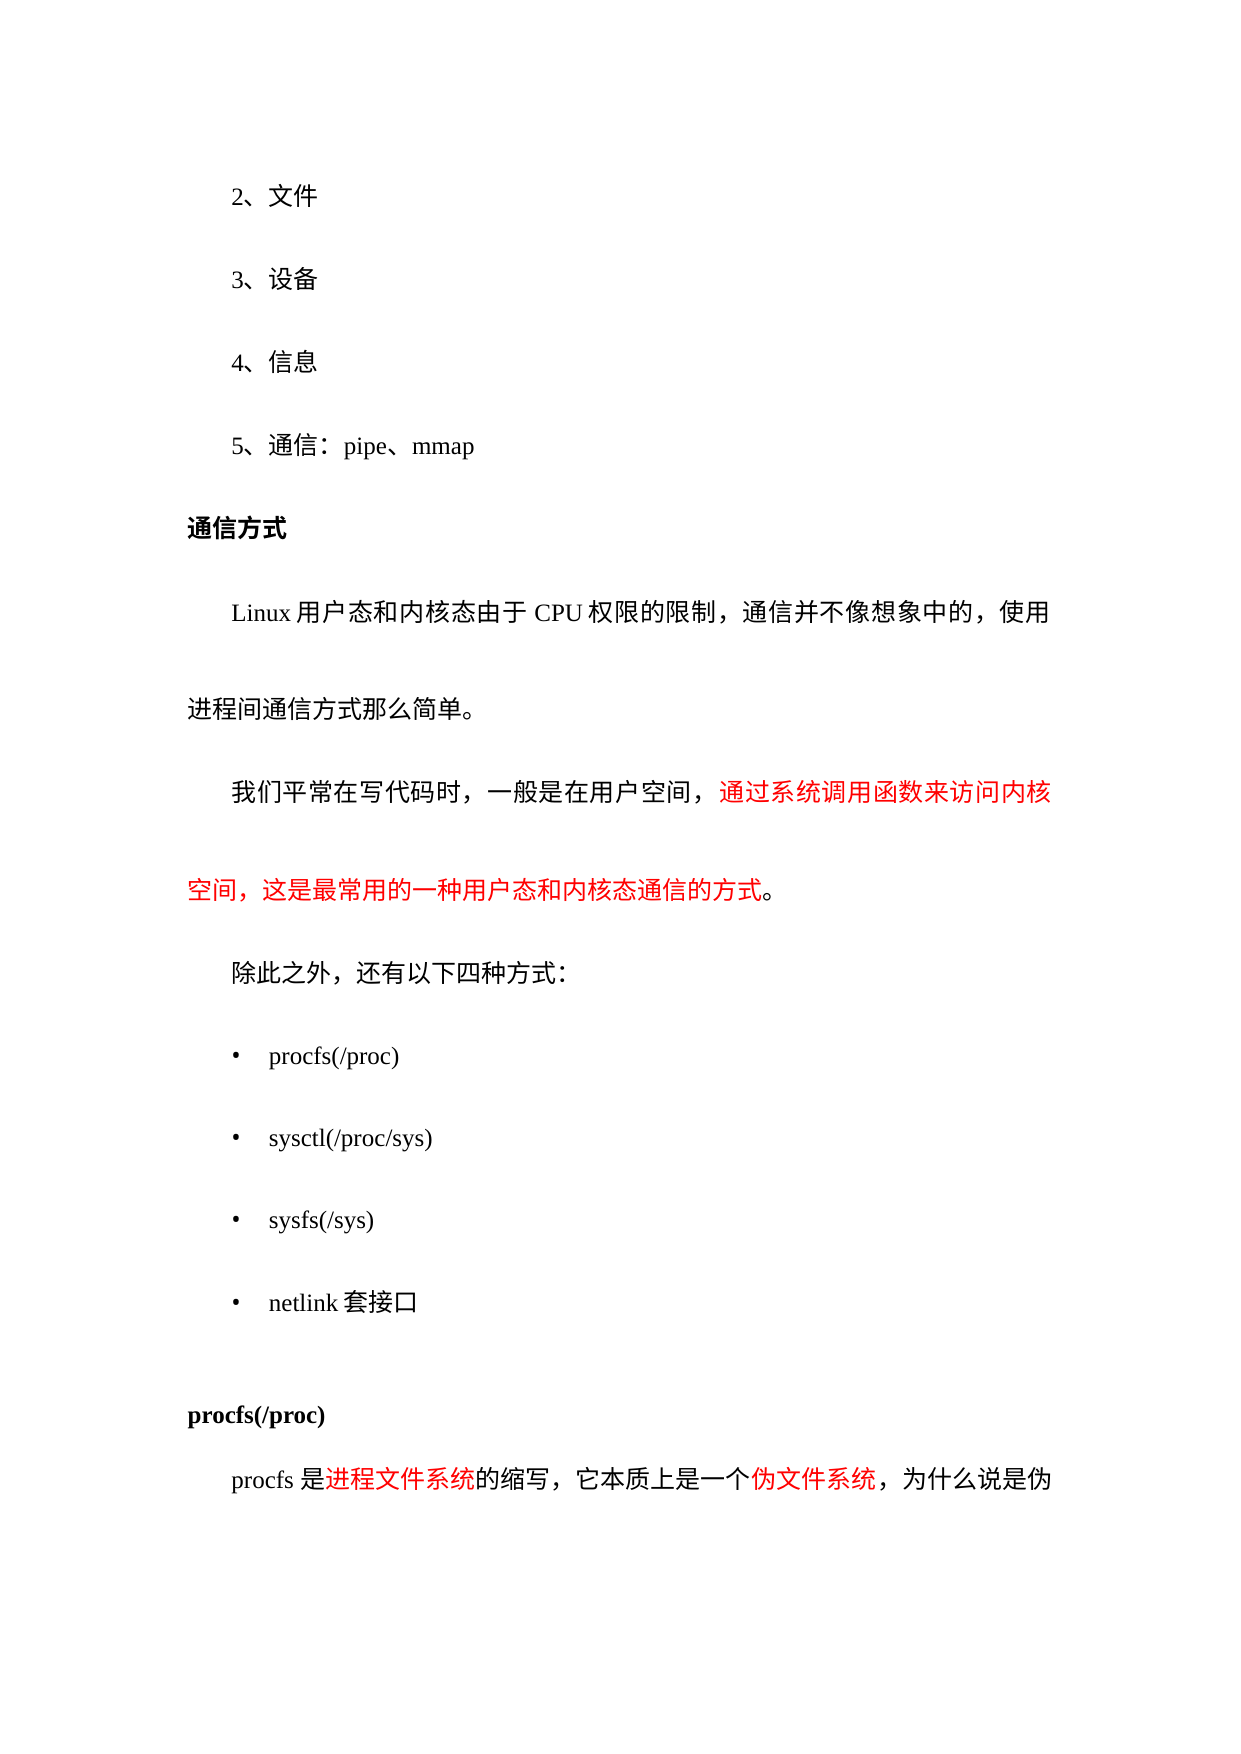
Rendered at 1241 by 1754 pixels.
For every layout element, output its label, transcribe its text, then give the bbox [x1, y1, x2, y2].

list procfs(/proc) [231, 1022, 1053, 1087]
subtitle procfs(/proc) [187, 1398, 1053, 1430]
list 信息 [187, 328, 1053, 393]
list 通信：pipe、mmap [187, 411, 1053, 476]
list sysctl(/proc/sys) [231, 1104, 1053, 1169]
text Linux用户态和内核态由于CPU权限的限制，通信并不像想象中的，使用进程间通信方式那么简单。 [187, 578, 1053, 740]
list 文件 [187, 162, 1053, 227]
list sysfs(/sys) [231, 1186, 1053, 1251]
list 设备 [187, 245, 1053, 310]
text procfs 是进程文件系统的缩写，它本质上是一个伪文件系统，为什么说是伪 文件系统呢？因为它不占用外部存储空间，只是占用少量的内存，通常是挂载在 /proc 目录下。 [187, 1445, 1053, 1510]
text 我们平常在写代码时，一般是在用户空间，通过系统调用函数来访问内核空间，这是最常用的一种用户态和内核态通信的方式。 [187, 758, 1053, 921]
list netlink套接口 [231, 1268, 1053, 1333]
subtitle 通信方式 [187, 494, 1053, 559]
text 除此之外，还有以下四种方式： [187, 939, 1053, 1004]
